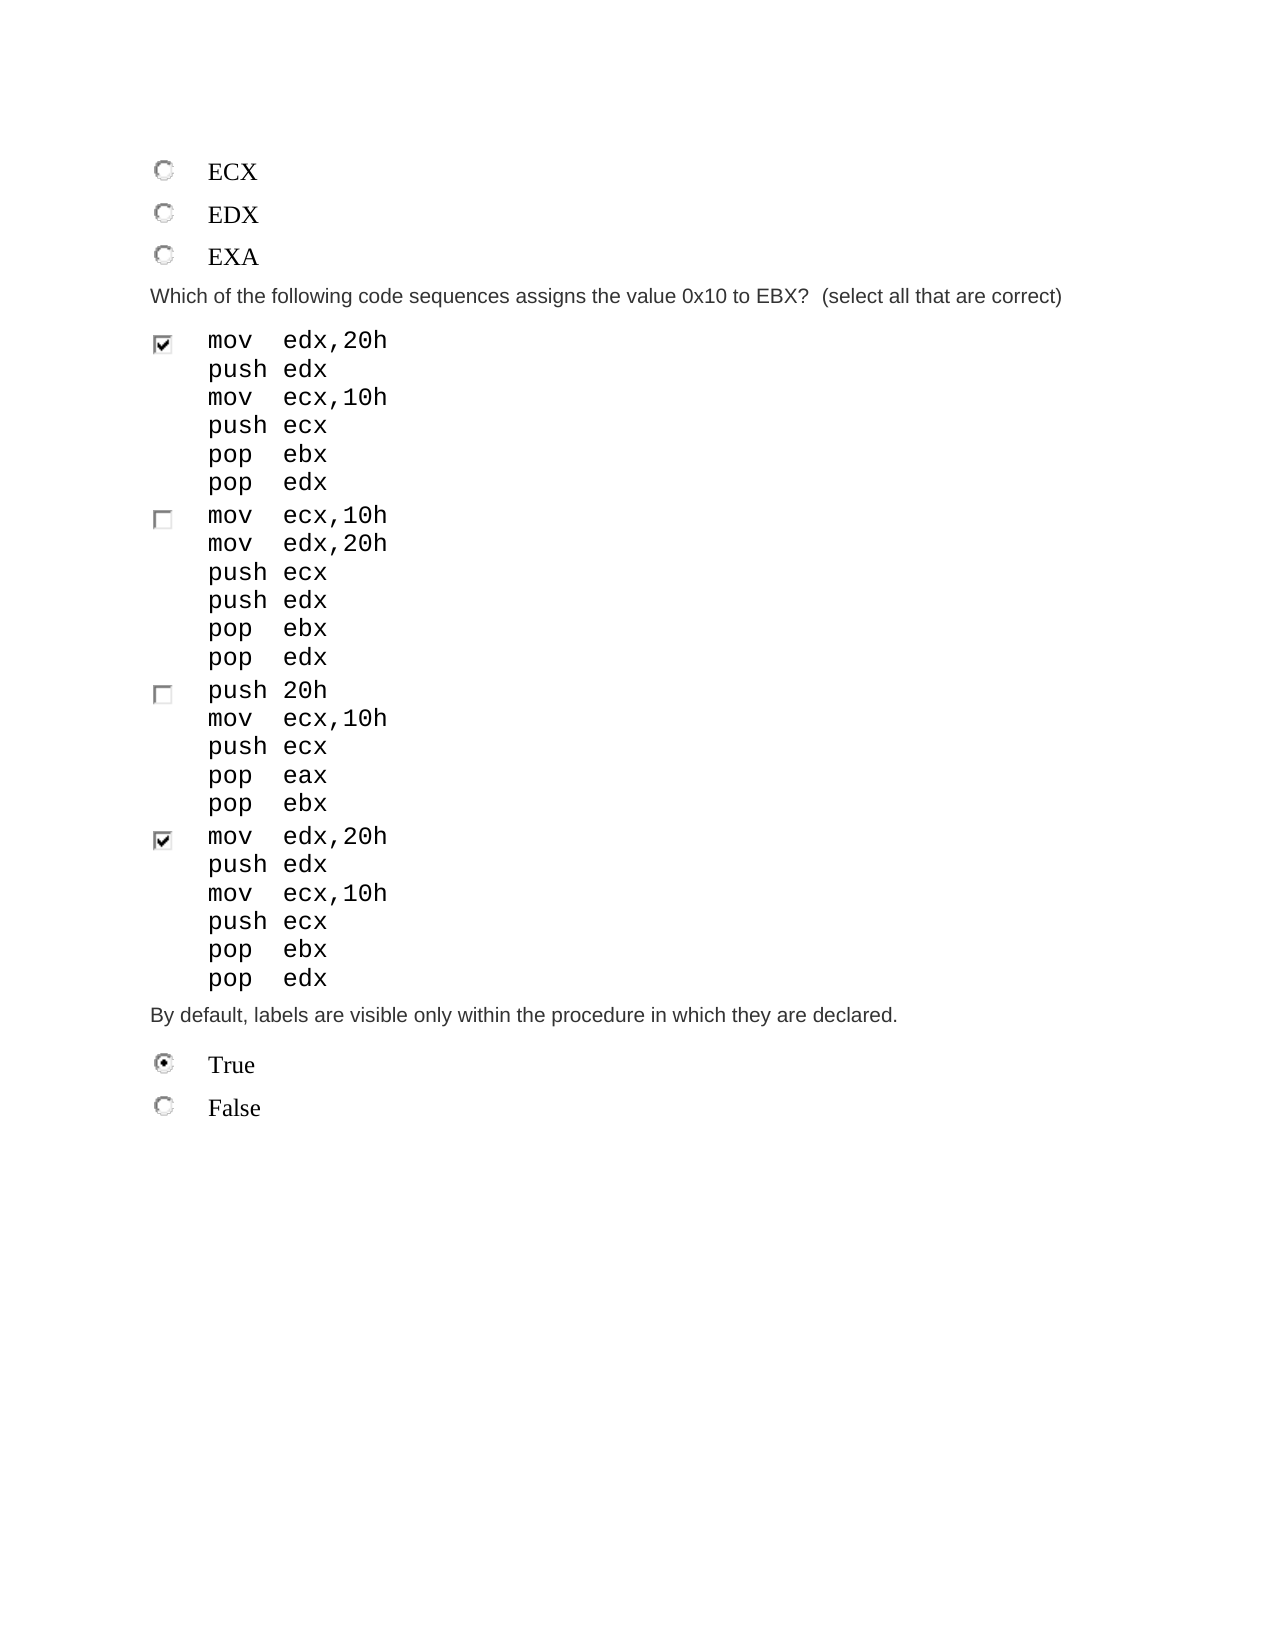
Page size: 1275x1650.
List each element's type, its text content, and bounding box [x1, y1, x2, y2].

table_cell mov ecx,10h mov edx,20h push ecx push edx pop ebx pop edx [195, 500, 389, 674]
table_cell [150, 821, 195, 995]
table_header mov edx,20h push edx mov ecx,10h push ecx pop ebx pop edx [195, 325, 389, 499]
table_cell [150, 500, 195, 674]
table_cell mov edx,20h push edx mov ecx,10h push ecx pop ebx pop edx [195, 821, 389, 995]
table_header EDX [195, 192, 261, 234]
table_header [150, 1043, 195, 1085]
table_cell [150, 150, 195, 192]
text By default, labels are visible only within the procedure in which they are declared. [150, 995, 1125, 1026]
table_cell ECX [195, 150, 261, 192]
table_header [150, 674, 195, 821]
text Which of the following code sequences assigns the value 0x10 to EBX? (select all that are correct) [150, 277, 1125, 308]
table_cell EXA [195, 235, 261, 277]
table_header True [195, 1043, 262, 1085]
table_cell [150, 235, 195, 277]
table_header push 20h mov ecx,10h push ecx pop eax pop ebx [195, 674, 389, 821]
table_cell False [195, 1085, 262, 1128]
table_cell [150, 1085, 195, 1128]
table_header [150, 325, 195, 499]
table_header [150, 192, 195, 234]
